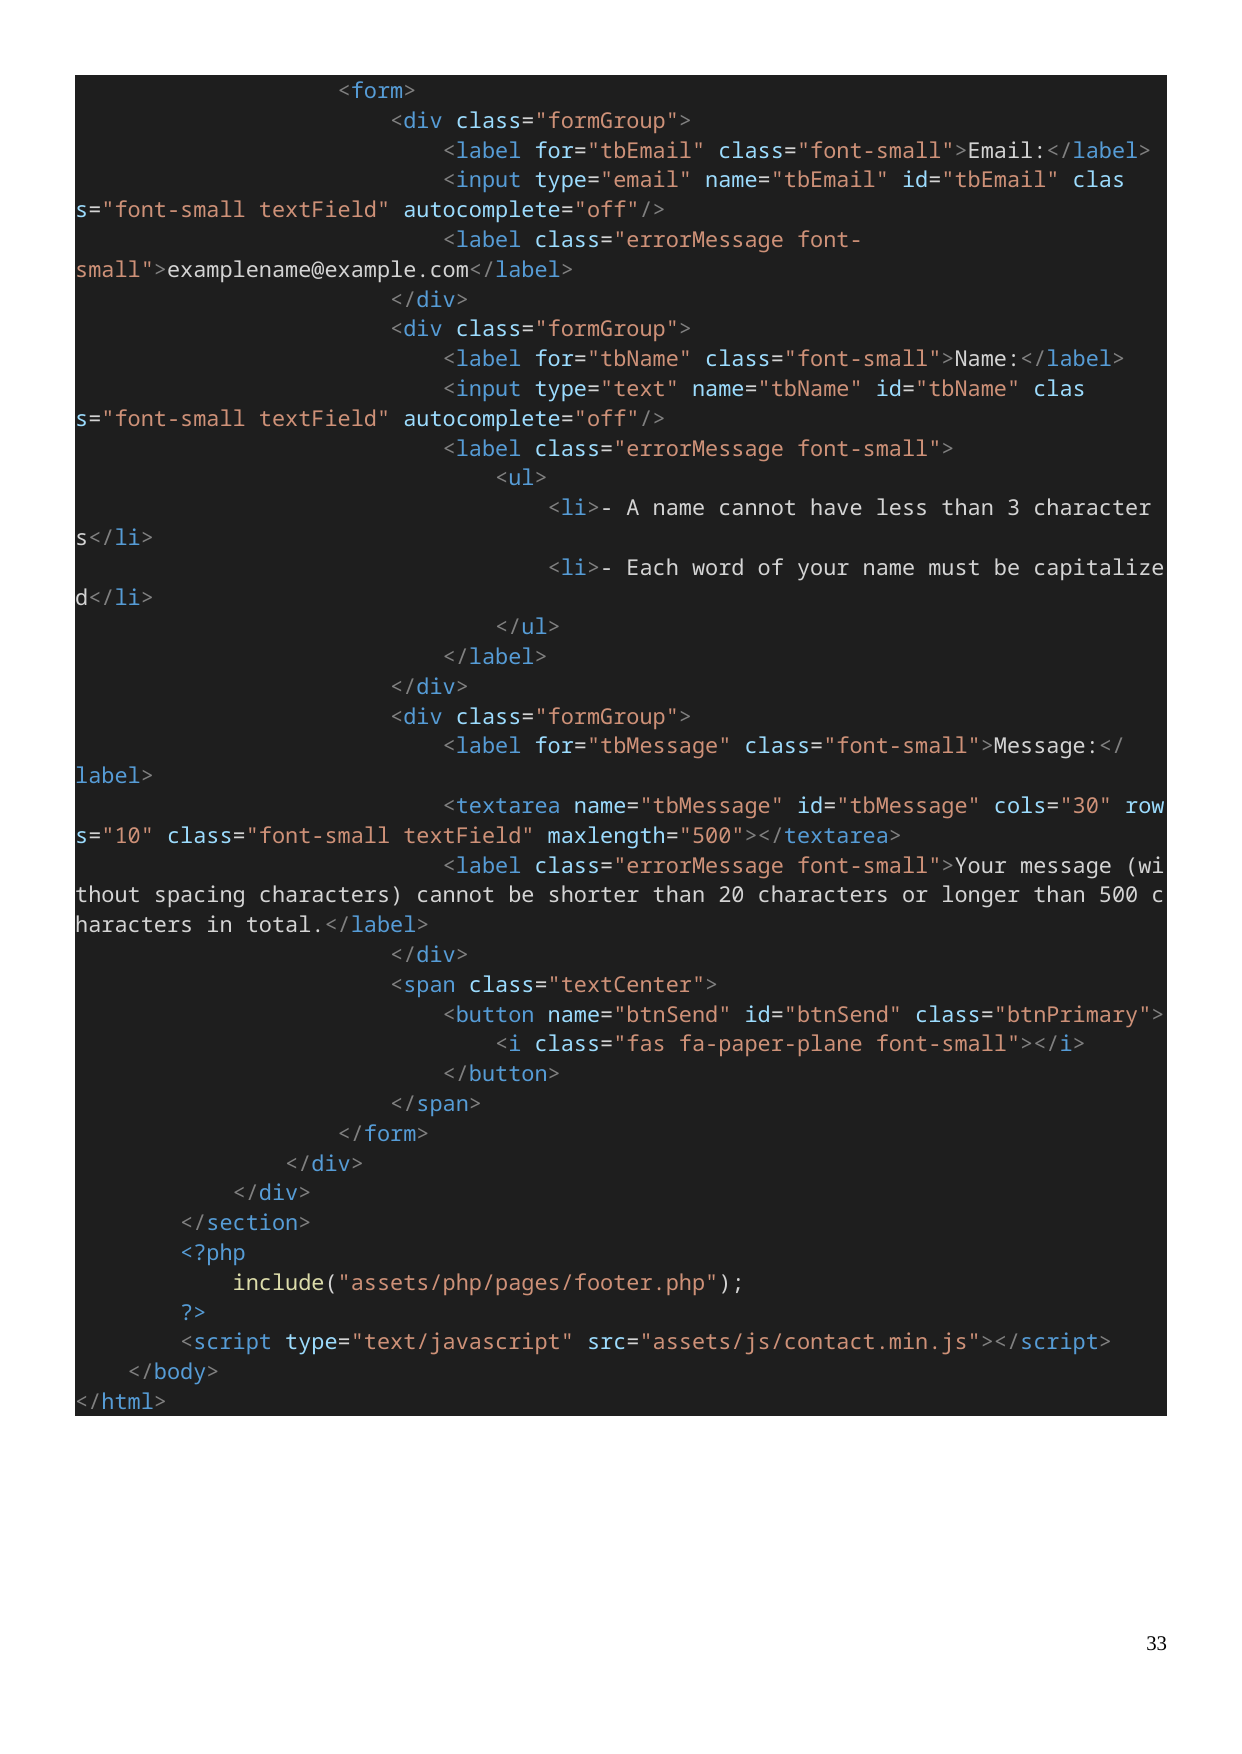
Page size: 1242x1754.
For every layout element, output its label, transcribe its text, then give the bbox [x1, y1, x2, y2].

text <input type="email" name="tbEmail" id="tbEmail" class="font-small textField" autocomplete="off"/> [75, 164, 1167, 224]
text </body> [75, 1356, 1167, 1386]
text </div> [75, 671, 1167, 701]
text </label> [75, 641, 1167, 671]
text </div> [75, 939, 1167, 969]
text <label class="errorMessage font-small">examplename@example.com</label> [75, 224, 1167, 283]
text </html> [75, 1386, 1167, 1416]
text <label for="tbMessage" class="font-small">Message:</label> [75, 730, 1167, 790]
text <?php [75, 1237, 1167, 1267]
text <li>- A name cannot have less than 3 characters</li> [75, 492, 1167, 552]
text </div> [75, 283, 1167, 313]
text </button> [75, 1058, 1167, 1088]
text <label class="errorMessage font-small">Your message (without spacing characters) cannot be shorter than 20 characters or longer than 500 characters in total.</label> [75, 849, 1167, 939]
text ?> [75, 1296, 1167, 1326]
text <i class="fas fa-paper-plane font-small"></i> [75, 1028, 1167, 1058]
text <div class="formGroup"> [75, 313, 1167, 343]
text <div class="formGroup"> [75, 701, 1167, 730]
text <textarea name="tbMessage" id="tbMessage" cols="30" rows="10" class="font-small textField" maxlength="500"></textarea> [75, 790, 1167, 849]
text <span class="textCenter"> [75, 969, 1167, 998]
text </ul> [75, 611, 1167, 641]
text <label for="tbEmail" class="font-small">Email:</label> [75, 134, 1167, 164]
text </section> [75, 1207, 1167, 1237]
text include("assets/php/pages/footer.php"); [75, 1267, 1167, 1296]
text <button name="btnSend" id="btnSend" class="btnPrimary"> [75, 998, 1167, 1028]
text <li>- Each word of your name must be capitalized</li> [75, 552, 1167, 611]
text <label for="tbName" class="font-small">Name:</label> [75, 343, 1167, 373]
text <div class="formGroup"> [75, 105, 1167, 134]
text </div> [75, 1177, 1167, 1207]
text <form> [75, 75, 1167, 105]
text </div> [75, 1147, 1167, 1177]
text <input type="text" name="tbName" id="tbName" class="font-small textField" autocomplete="off"/> [75, 373, 1167, 432]
text <script type="text/javascript" src="assets/js/contact.min.js"></script> [75, 1326, 1167, 1356]
text <label class="errorMessage font-small"> [75, 432, 1167, 462]
text <ul> [75, 462, 1167, 492]
text </span> [75, 1088, 1167, 1118]
text </form> [75, 1118, 1167, 1147]
